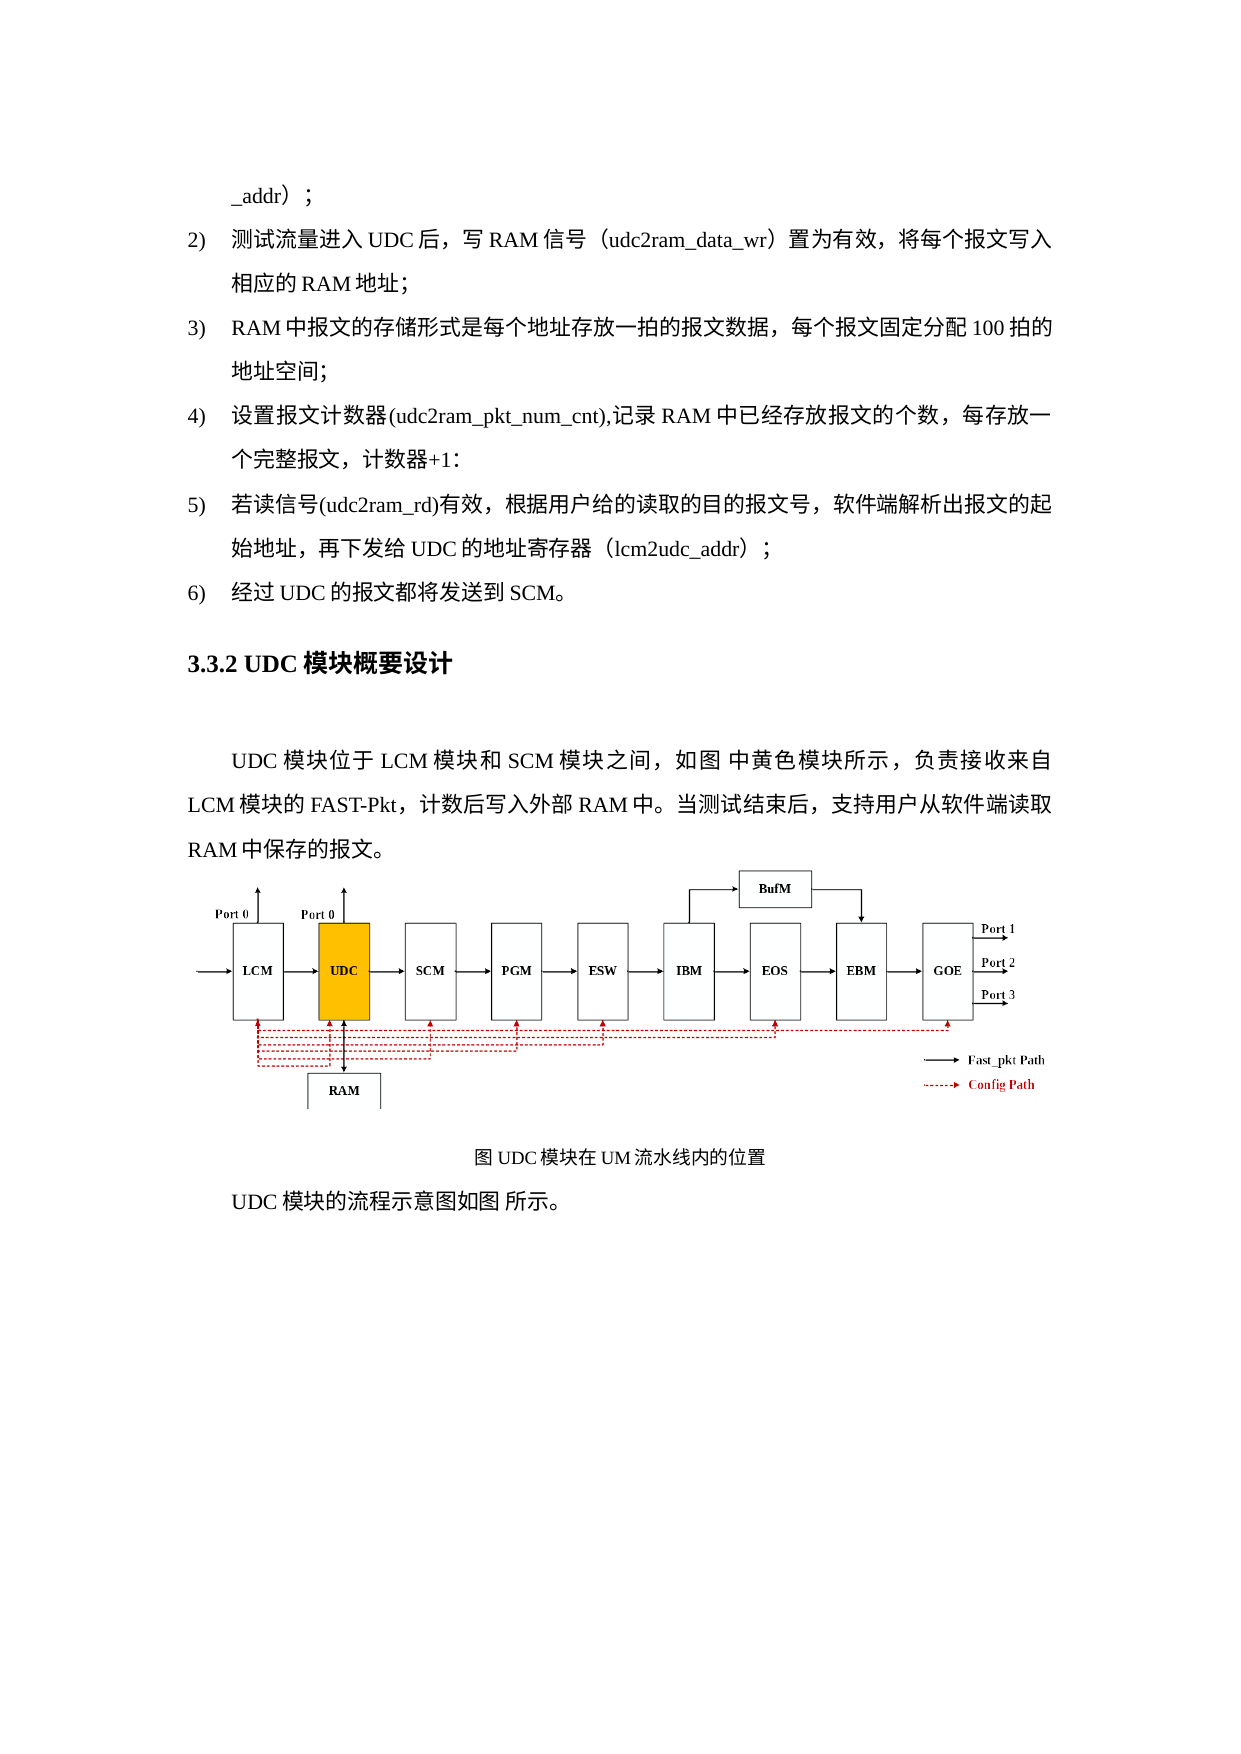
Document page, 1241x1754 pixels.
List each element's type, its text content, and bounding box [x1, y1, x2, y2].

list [187, 172, 1053, 216]
list 若读信号(udc2ram_rd)有效，根据用户给的读取的目的报文号，软件端解析出报文的起始地址，再下发给UDC的地址寄存器（lcm2udc_addr）； [187, 480, 1053, 568]
list 设置报文计数器(udc2ram_pkt_num_cnt),记录RAM中已经存放报文的个数，每存放一个完整报文，计数器+1： [187, 392, 1053, 480]
list RAM中报文的存储形式是每个地址存放一拍的报文数据，每个报文固定分配100拍的地址空间； [187, 304, 1053, 392]
list 测试流量进入UDC后，写RAM信号（udc2ram_data_wr）置为有效，将每个报文写入相应的RAM地址； [187, 216, 1053, 304]
subtitle 3.3.2 UDC模块概要设计 [187, 640, 1053, 684]
text 图 UDC模块在UM流水线内的位置 [187, 1134, 1053, 1178]
text UDC模块的流程示意图如图 所示。 [187, 1178, 1053, 1222]
list 经过UDC的报文都将发送到SCM。 [187, 568, 1053, 613]
text UDC模块位于LCM模块和SCM模块之间，如图 中黄色模块所示，负责接收来自LCM模块的FAST-Pkt，计数后写入外部RAM中。当测试结束后，支持用户从软件端读取RAM中保存的报文。 [187, 737, 1053, 869]
